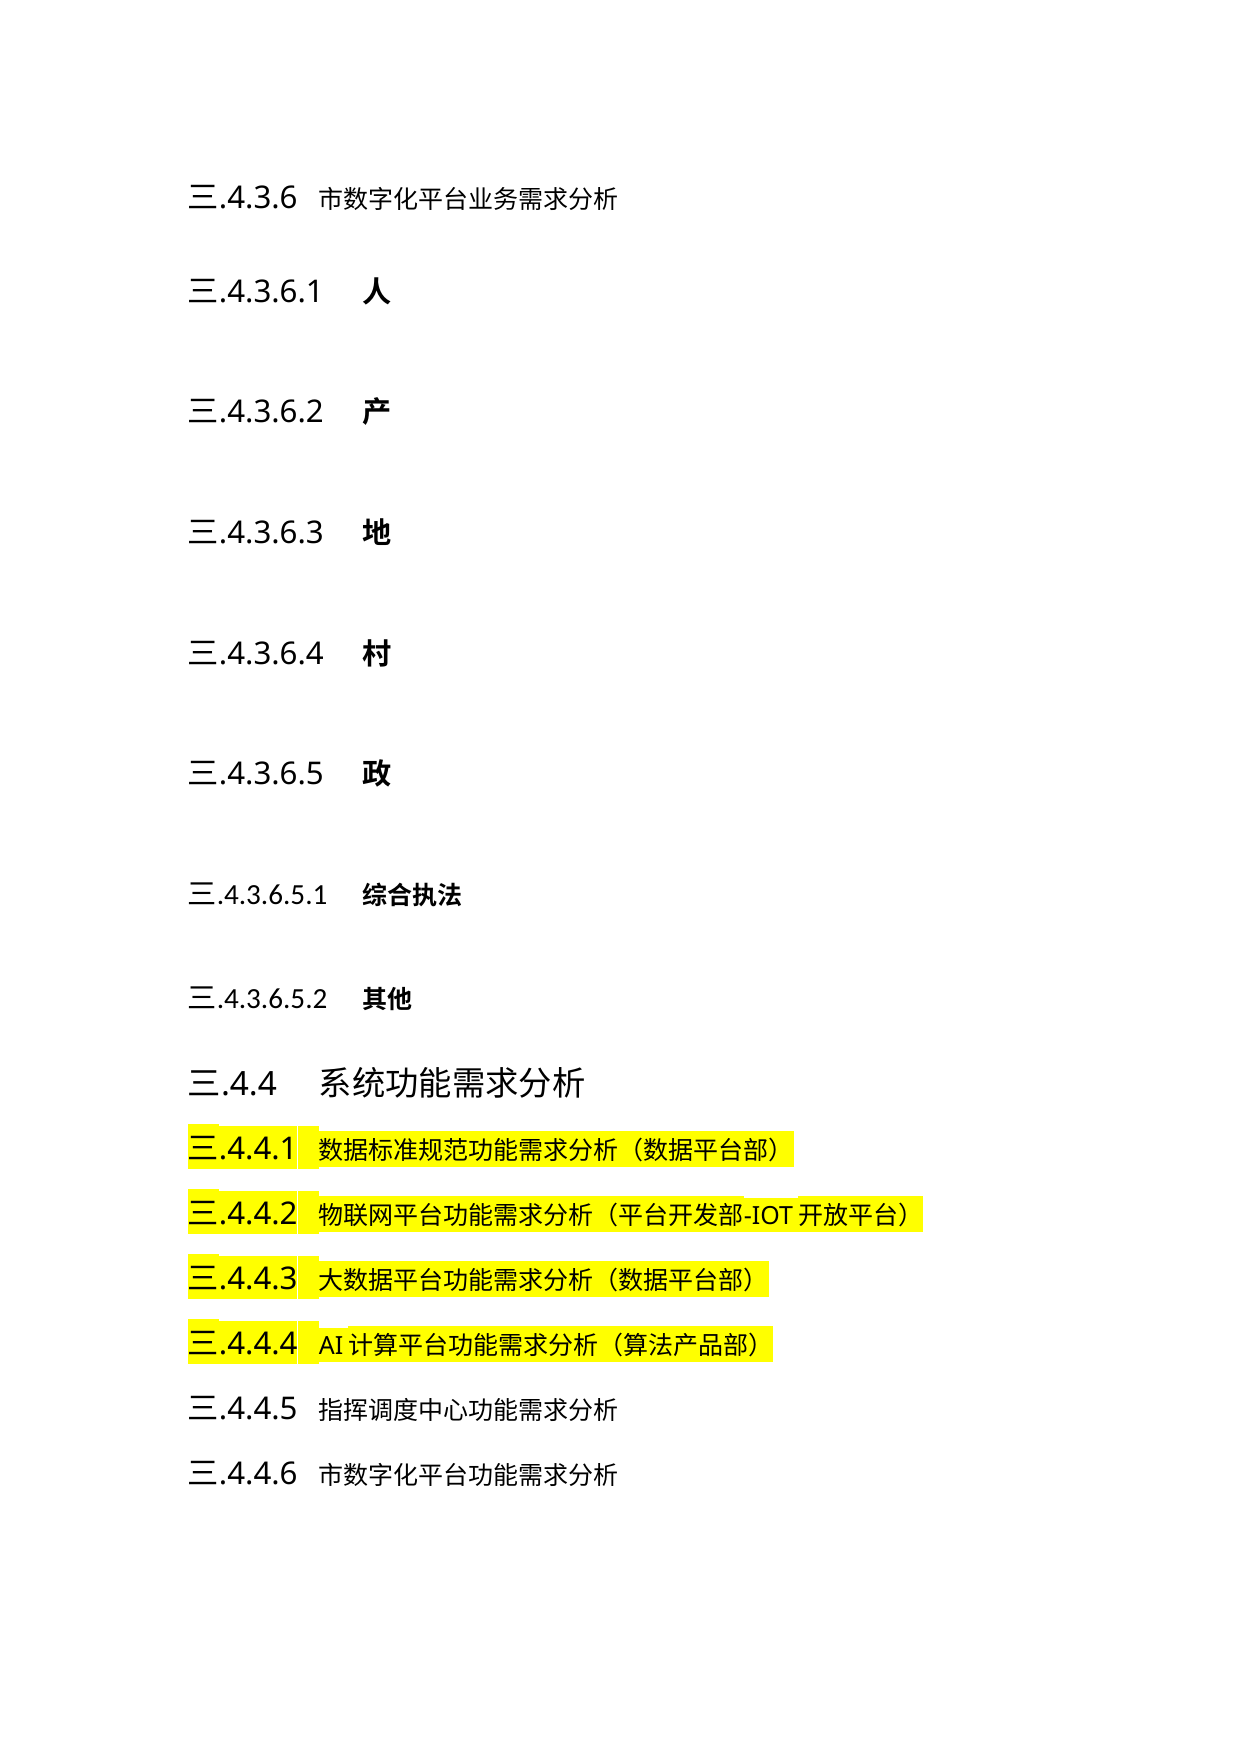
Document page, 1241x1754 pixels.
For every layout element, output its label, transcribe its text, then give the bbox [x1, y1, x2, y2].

subtitle 市数字化平台业务需求分析 [187, 162, 1053, 227]
subtitle 村 [187, 618, 1053, 683]
subtitle 地 [187, 497, 1053, 562]
subtitle 数据标准规范功能需求分析（数据平台部） [187, 1114, 1053, 1179]
subtitle 产 [187, 377, 1053, 442]
subtitle 物联网平台功能需求分析（平台开发部-IOT开放平台） [187, 1179, 1053, 1244]
subtitle 人 [187, 256, 1053, 321]
subtitle 市数字化平台功能需求分析 [187, 1439, 1053, 1504]
subtitle 综合执法 [187, 859, 1053, 924]
subtitle 系统功能需求分析 [187, 1049, 1053, 1114]
subtitle AI计算平台功能需求分析（算法产品部） [187, 1309, 1053, 1374]
subtitle 指挥调度中心功能需求分析 [187, 1374, 1053, 1439]
subtitle 大数据平台功能需求分析（数据平台部） [187, 1244, 1053, 1309]
subtitle 其他 [187, 963, 1053, 1028]
subtitle 政 [187, 739, 1053, 804]
